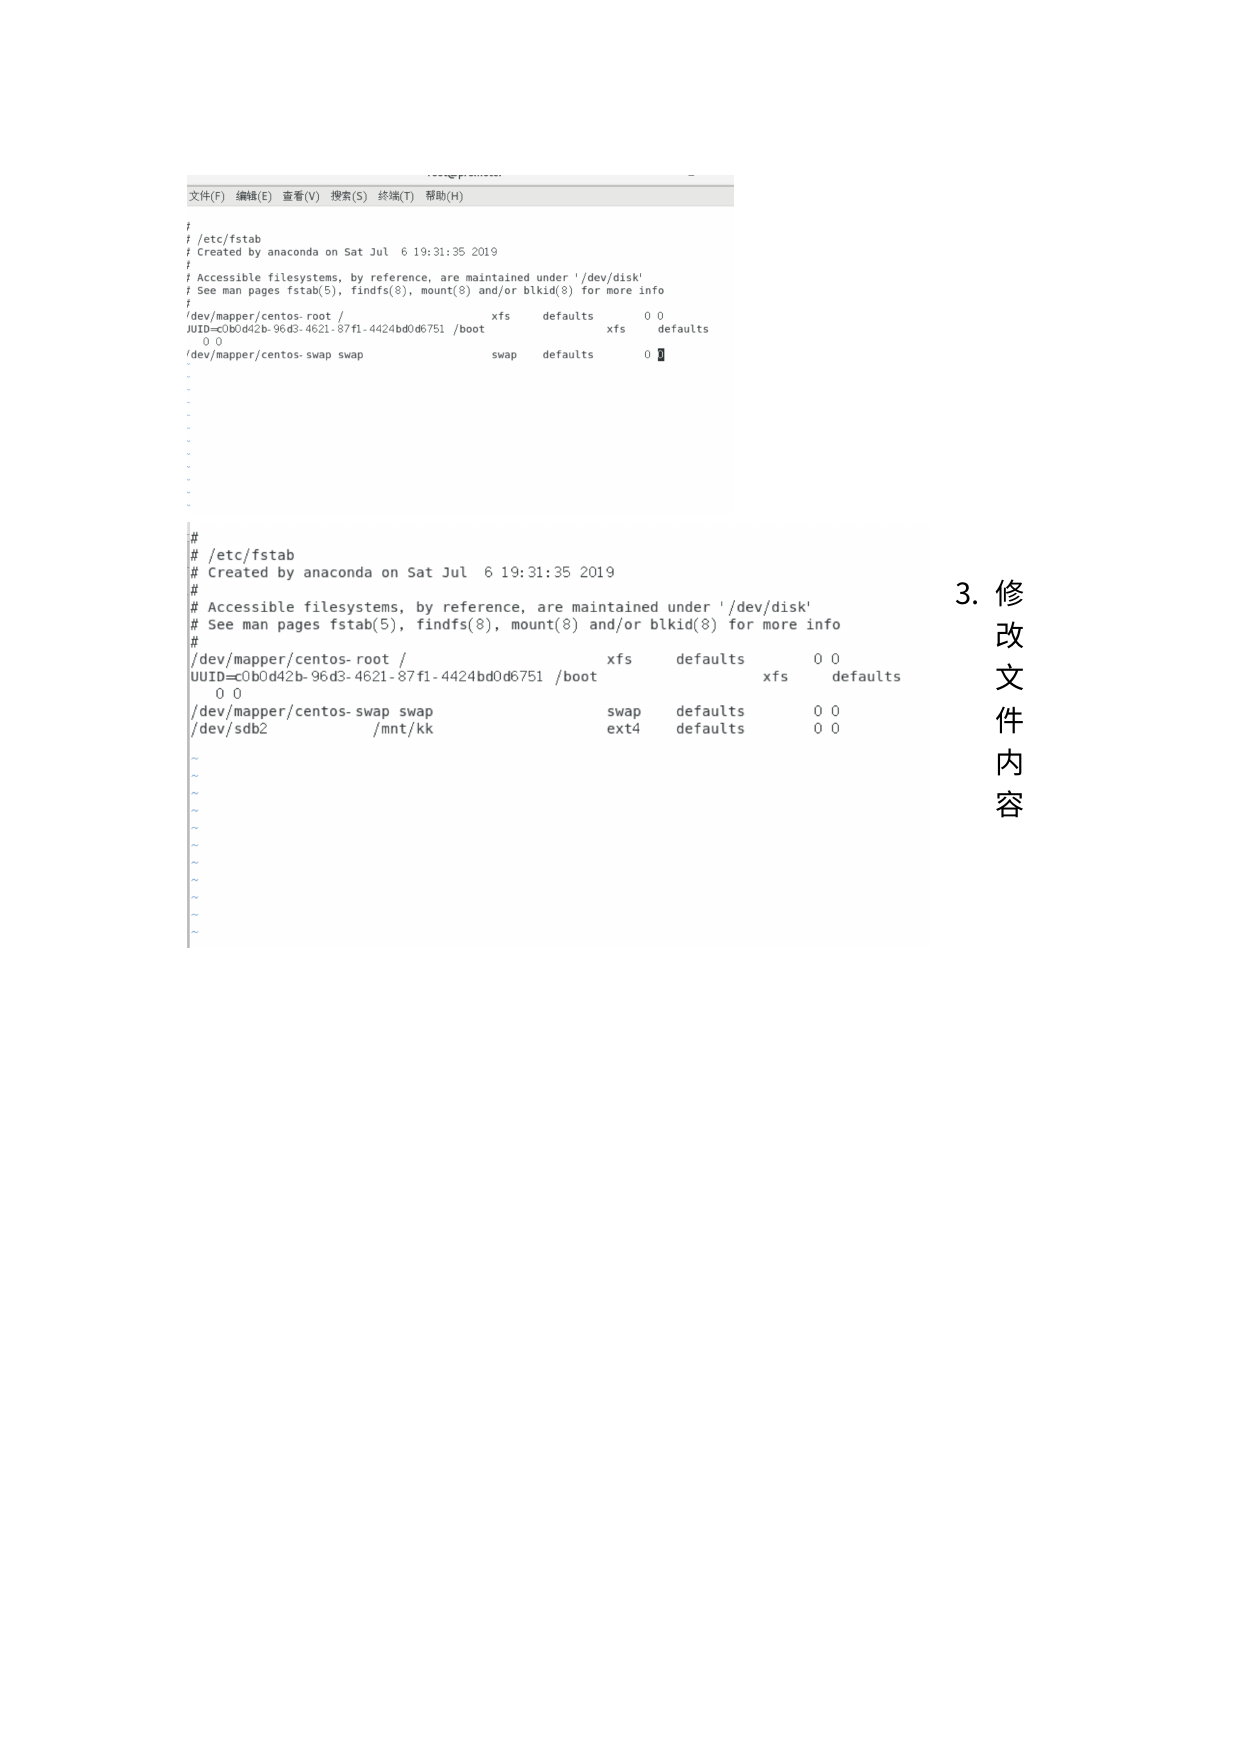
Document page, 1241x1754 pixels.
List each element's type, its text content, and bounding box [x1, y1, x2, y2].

list 修改文件内容 [930, 570, 1053, 824]
picture [186, 522, 930, 948]
picture [186, 175, 734, 514]
